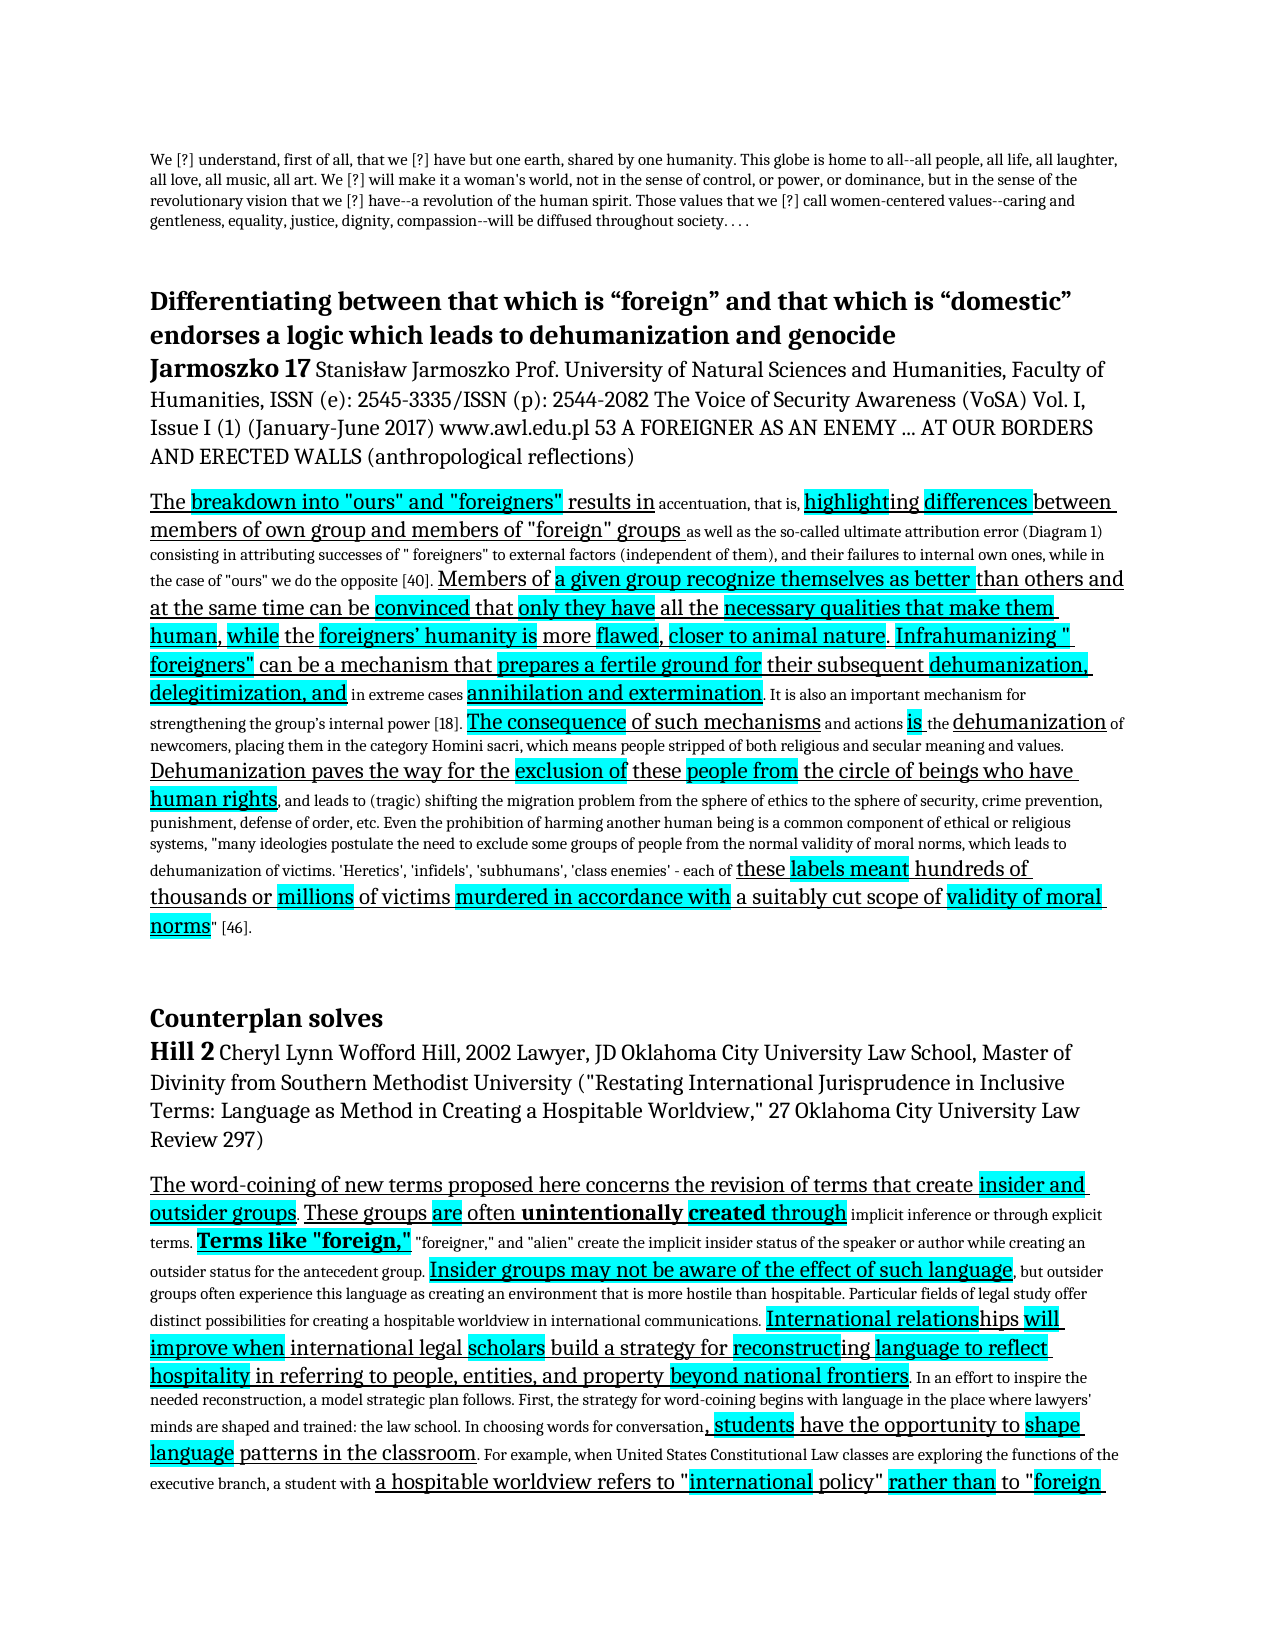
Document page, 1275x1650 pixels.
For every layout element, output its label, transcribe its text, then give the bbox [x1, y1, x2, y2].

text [150, 1171, 1125, 1495]
text Jarmoszko 17 Stanisław Jarmoszko Prof. University of Natural Sciences and Humanities, Faculty of Humanities, ISSN (e): 2545-3335/ISSN (p): 2544-2082 The Voice of Security Awareness (VoSA) Vol. I, Issue I (1) (January-June 2017) www.awl.edu.pl 53 A FOREIGNER AS AN ENEMY ... AT OUR BORDERS AND ERECTED WALLS (anthropological reflections) [150, 353, 1125, 470]
subtitle Differentiating between that which is “foreign” and that which is “domestic” endorses a logic which leads to dehumanization and genocide [150, 286, 1125, 351]
subtitle Counterplan solves [150, 1003, 1125, 1034]
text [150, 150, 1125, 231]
text The breakdown into "ours" and "foreigners" results in accentuation, that is, highlighting differences between members of own group and members of "foreign" groups as well as the so-called ultimate attribution error (Diagram 1) consisting in attributing successes of " foreigners" to external factors (independent of them), and their failures to internal own ones, while in the case of "ours" we do the opposite [40]. Members of a given group recognize themselves as better than others and at the same time can be convinced that only they have all the necessary qualities that make them human, while the foreigners’ humanity is more flawed, closer to animal nature. Infrahumanizing " foreigners" can be a mechanism that prepares a fertile ground for their subsequent dehumanization, delegitimization, and in extreme cases annihilation and extermination. It is also an important mechanism for strengthening the group’s internal power [18]. The consequence of such mechanisms and actions is the dehumanization of newcomers, placing them in the category Homini sacri, which means people stripped of both religious and secular meaning and values. Dehumanization paves the way for the exclusion of these people from the circle of beings who have human rights, and leads to (tragic) shifting the migration problem from the sphere of ethics to the sphere of security, crime prevention, punishment, defense of order, etc. Even the prohibition of harming another human being is a common component of ethical or religious systems, "many ideologies postulate the need to exclude some groups of people from the normal validity of moral norms, which leads to dehumanization of victims. 'Heretics', 'infidels', 'subhumans', 'class enemies' - each of these labels meant hundreds of thousands or millions of victims murdered in accordance with a suitably cut scope of validity of moral norms" [46]. [150, 489, 1125, 939]
text Hill 2 Cheryl Lynn Wofford Hill, 2002 Lawyer, JD Oklahoma City University Law School, Master of Divinity from Southern Methodist University ("Restating International Jurisprudence in Inclusive Terms: Language as Method in Creating a Hospitable Worldview," 27 Oklahoma City University Law Review 297) [150, 1036, 1125, 1153]
